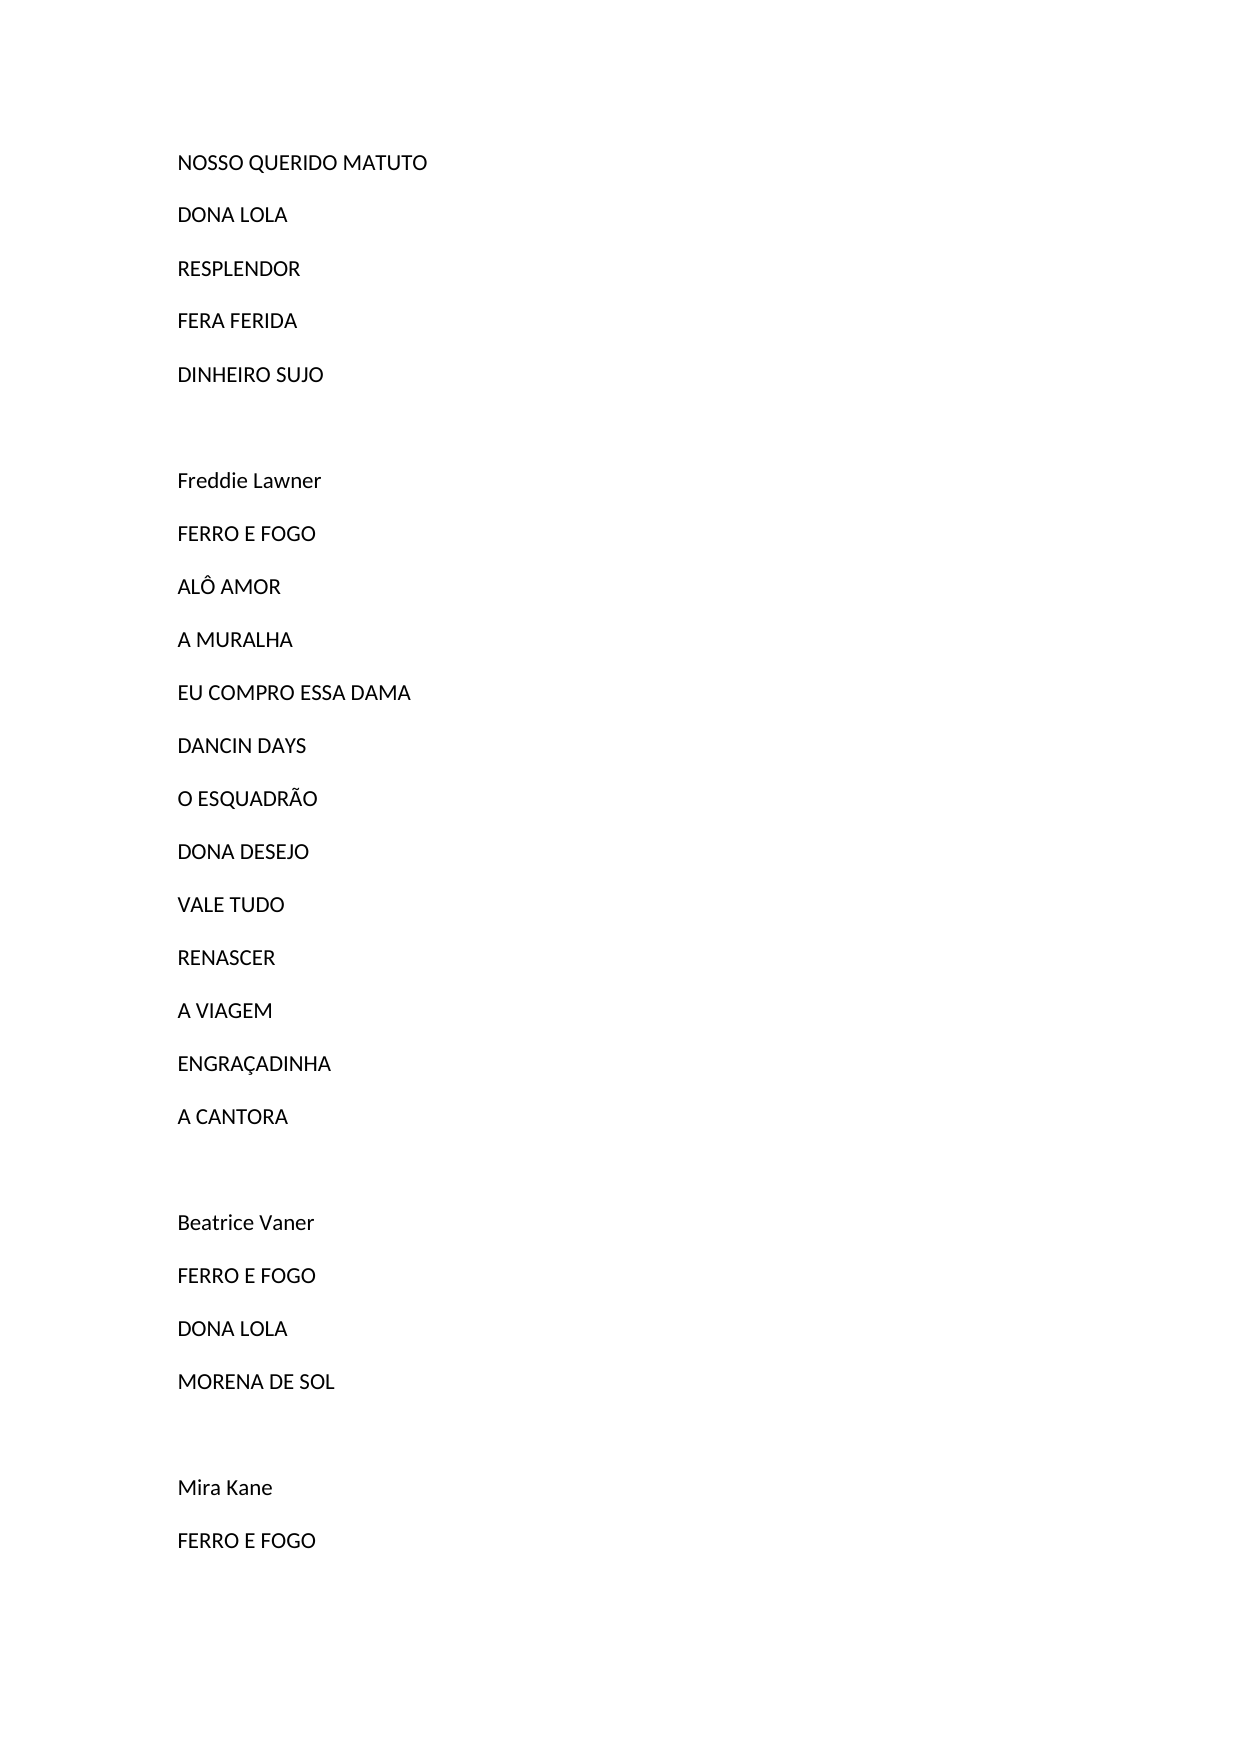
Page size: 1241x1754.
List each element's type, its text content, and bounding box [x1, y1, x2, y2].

text FERRO E FOGO [177, 1261, 1063, 1289]
text RENASCER [177, 943, 1063, 971]
text DONA LOLA [177, 1314, 1063, 1342]
text DONA DESEJO [177, 837, 1063, 865]
text DANCIN DAYS [177, 731, 1063, 759]
text ALÔ AMOR [177, 572, 1063, 600]
text EU COMPRO ESSA DAMA [177, 678, 1063, 706]
text Beatrice Vaner [177, 1208, 1063, 1236]
text Mira Kane [177, 1473, 1063, 1501]
text Freddie Lawner [177, 466, 1063, 494]
text A VIAGEM [177, 996, 1063, 1024]
text A MURALHA [177, 625, 1063, 653]
text O ESQUADRÃO [177, 784, 1063, 812]
text DONA LOLA [177, 201, 1063, 229]
text ENGRAÇADINHA [177, 1049, 1063, 1077]
text FERRO E FOGO [177, 519, 1063, 547]
text RESPLENDOR [177, 254, 1063, 282]
text DINHEIRO SUJO [177, 360, 1063, 388]
text VALE TUDO [177, 890, 1063, 918]
text NOSSO QUERIDO MATUTO [177, 148, 1063, 176]
text FERRO E FOGO [177, 1526, 1063, 1554]
text A CANTORA [177, 1102, 1063, 1130]
text MORENA DE SOL [177, 1367, 1063, 1395]
text FERA FERIDA [177, 307, 1063, 335]
